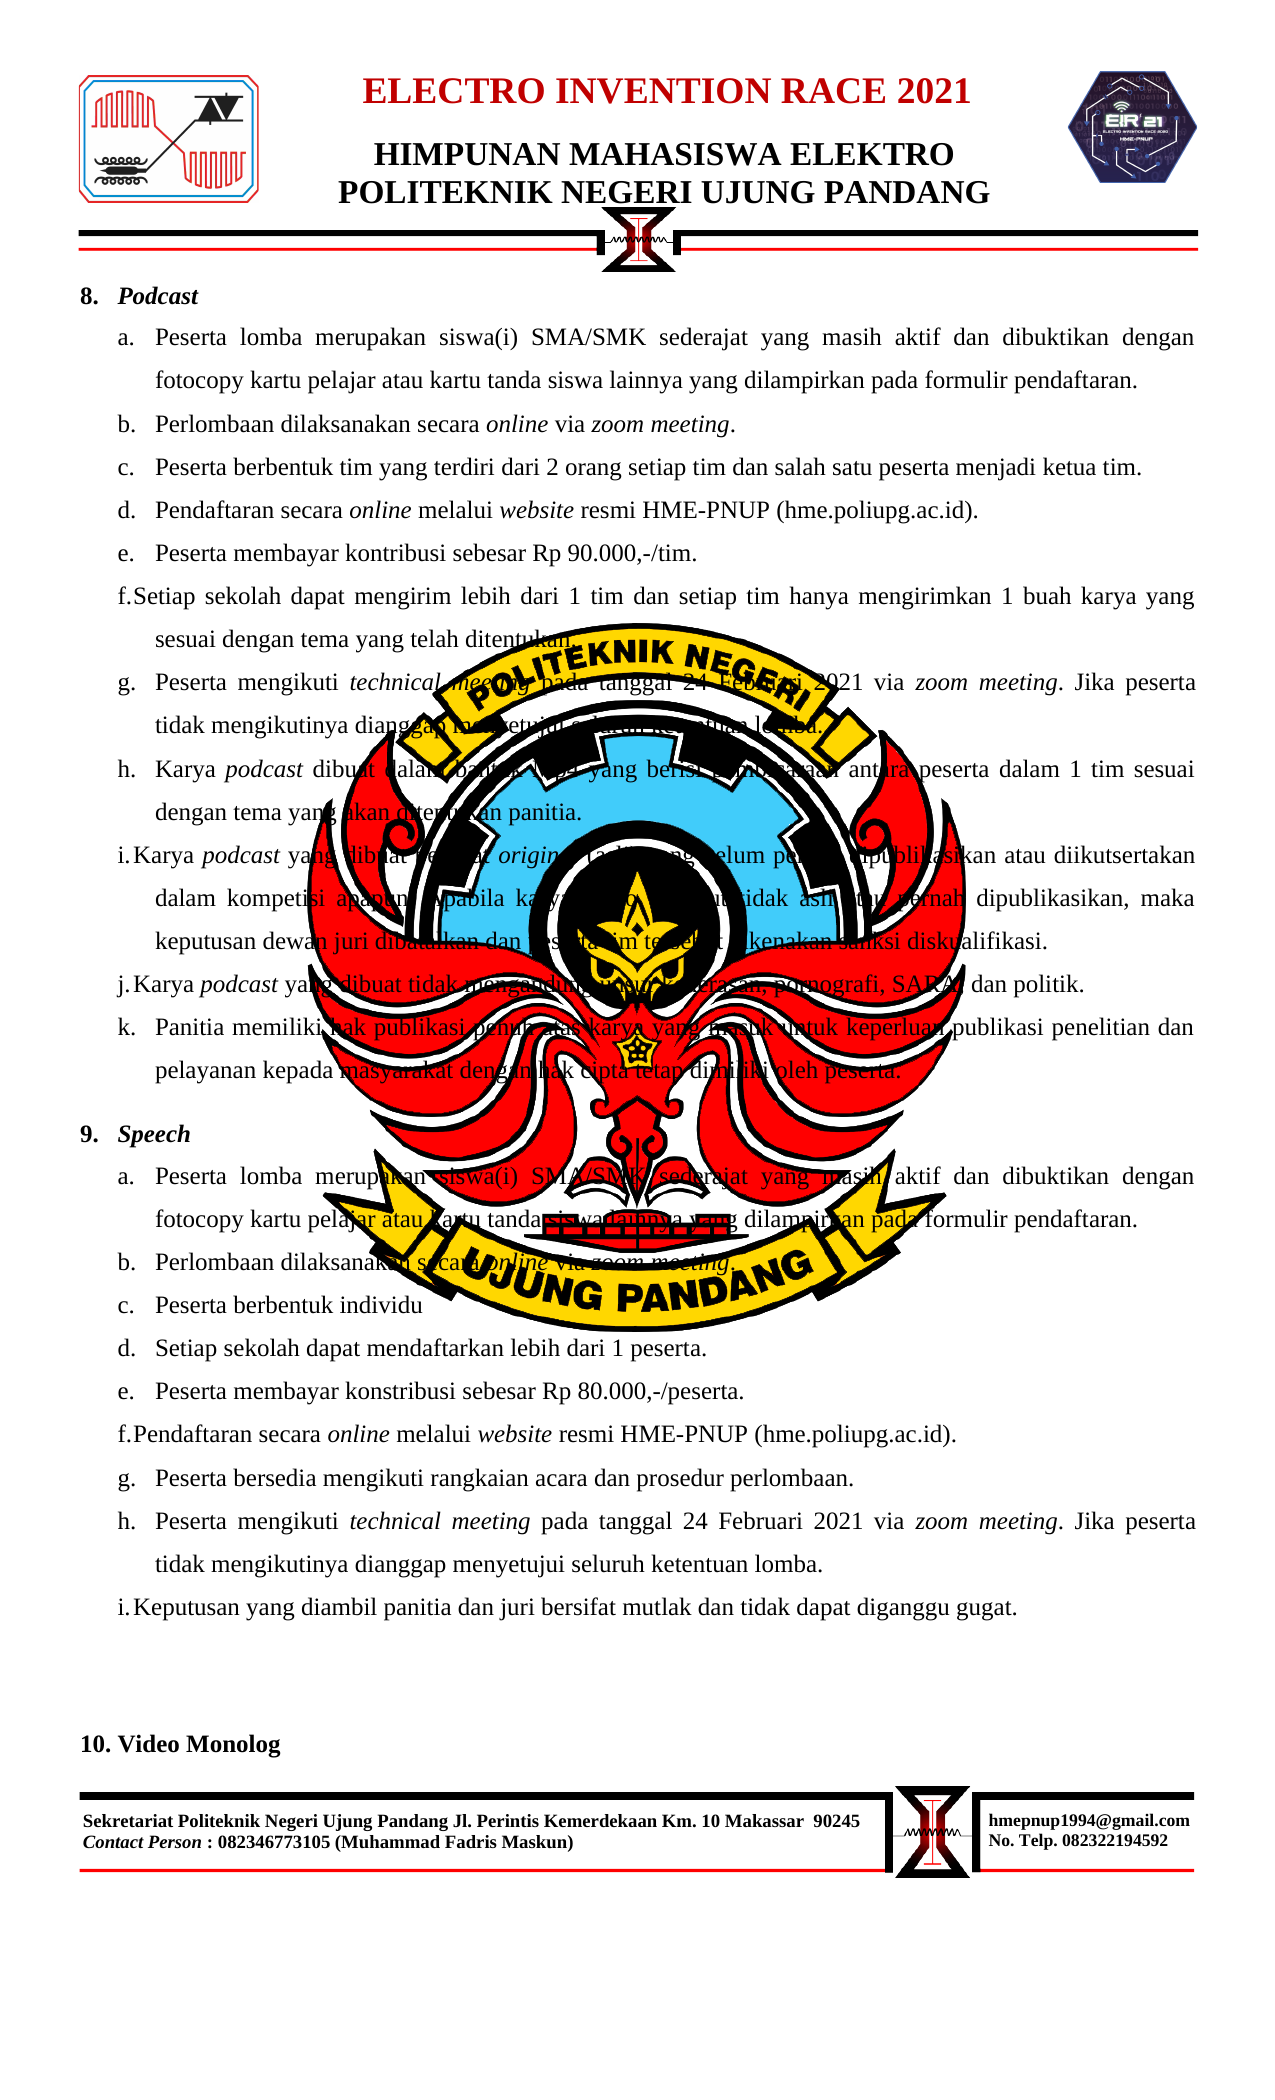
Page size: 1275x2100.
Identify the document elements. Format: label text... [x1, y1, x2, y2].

picture [307, 1233, 966, 1247]
picture [79, 1786, 1195, 1878]
list Peserta berbentuk tim yang terdiri dari 2 orang setiap tim dan salah satu peserta menjadi ketua tim. [117, 452, 1196, 481]
list Peserta mengikuti technical meeting pada tanggal 24 Februari 2021 via zoom meeting. Jika peserta tidak mengikutinya dianggap menyetujui seluruh ketentuan lomba. [117, 667, 1196, 739]
list Pendaftaran secara online melalui website resmi HME-PNUP (hme.poliupg.ac.id). [117, 1419, 1196, 1448]
list Peserta lomba merupakan siswa(i) SMA/SMK sederajat yang masih aktif dan dibuktikan dengan fotocopy kartu pelajar atau kartu tanda siswa lainnya yang dilampirkan pada formulir pendaftaran. [117, 1161, 1196, 1233]
list Setiap sekolah dapat mengirim lebih dari 1 tim dan setiap tim hanya mengirimkan 1 buah karya yang sesuai dengan tema yang telah ditentukan. [117, 581, 1196, 653]
picture [307, 826, 966, 840]
picture [307, 739, 966, 754]
picture [307, 1276, 966, 1290]
picture [78, 75, 259, 203]
list Panitia memiliki hak publikasi penuh atas karya yang masuk untuk keperluan publikasi penelitian dan pelayanan kepada masyarakat dengan hak cipta tetap dimiliki oleh peserta. [117, 1012, 1196, 1084]
list Peserta membayar konstribusi sebesar Rp 80.000,-/peserta. [117, 1376, 1196, 1405]
list Peserta mengikuti technical meeting pada tanggal 24 Februari 2021 via zoom meeting. Jika peserta tidak mengikutinya dianggap menyetujui seluruh ketentuan lomba. [117, 1506, 1196, 1578]
picture [78, 207, 1199, 272]
list Peserta membayar kontribusi sebesar Rp 90.000,-/tim. [117, 538, 1196, 567]
list Setiap sekolah dapat mendaftarkan lebih dari 1 peserta. [117, 1333, 1196, 1362]
picture [307, 1084, 966, 1119]
picture [1067, 71, 1198, 183]
list Speech [80, 1119, 1196, 1148]
list Perlombaan dilaksanakan secara online via zoom meeting. [117, 1247, 1196, 1276]
picture [307, 998, 966, 1012]
picture [307, 1148, 966, 1161]
list Karya podcast dibuat dalam bantuk Mp4 yang berisi pembicaraan antara peserta dalam 1 tim sesuai dengan tema yang akan ditentukan panitia. [117, 754, 1196, 826]
list Peserta bersedia mengikuti rangkaian acara dan prosedur perlombaan. [117, 1463, 1196, 1491]
list Peserta lomba merupakan siswa(i) SMA/SMK sederajat yang masih aktif dan dibuktikan dengan fotocopy kartu pelajar atau kartu tanda siswa lainnya yang dilampirkan pada formulir pendaftaran. [117, 322, 1196, 394]
list Podcast [80, 281, 1196, 310]
picture [307, 955, 966, 969]
list Pendaftaran secara online melalui website resmi HME-PNUP (hme.poliupg.ac.id). [117, 495, 1196, 524]
list Karya podcast yang dibuat bersifat original (asli) yang belum pernah dipublikasikan atau diikutsertakan dalam kompetisi apapun. Apabila karya video tersebut tidak asli atau pernah dipublikasikan, maka keputusan dewan juri dibatalkan dan peserta tim tersebut dikenakan sanksi diskualifikasi. [117, 840, 1196, 955]
list Video Monolog [80, 1729, 1196, 1758]
list Karya podcast yang dibuat tidak mengandung unsur kekerasan, pornografi, SARA, dan politik. [117, 969, 1196, 998]
picture [307, 1319, 966, 1332]
list Keputusan yang diambil panitia dan juri bersifat mutlak dan tidak dapat diganggu gugat. [117, 1592, 1196, 1621]
list Perlombaan dilaksanakan secara online via zoom meeting. [117, 409, 1196, 437]
list Peserta berbentuk individu [117, 1290, 1196, 1319]
picture [307, 653, 966, 667]
